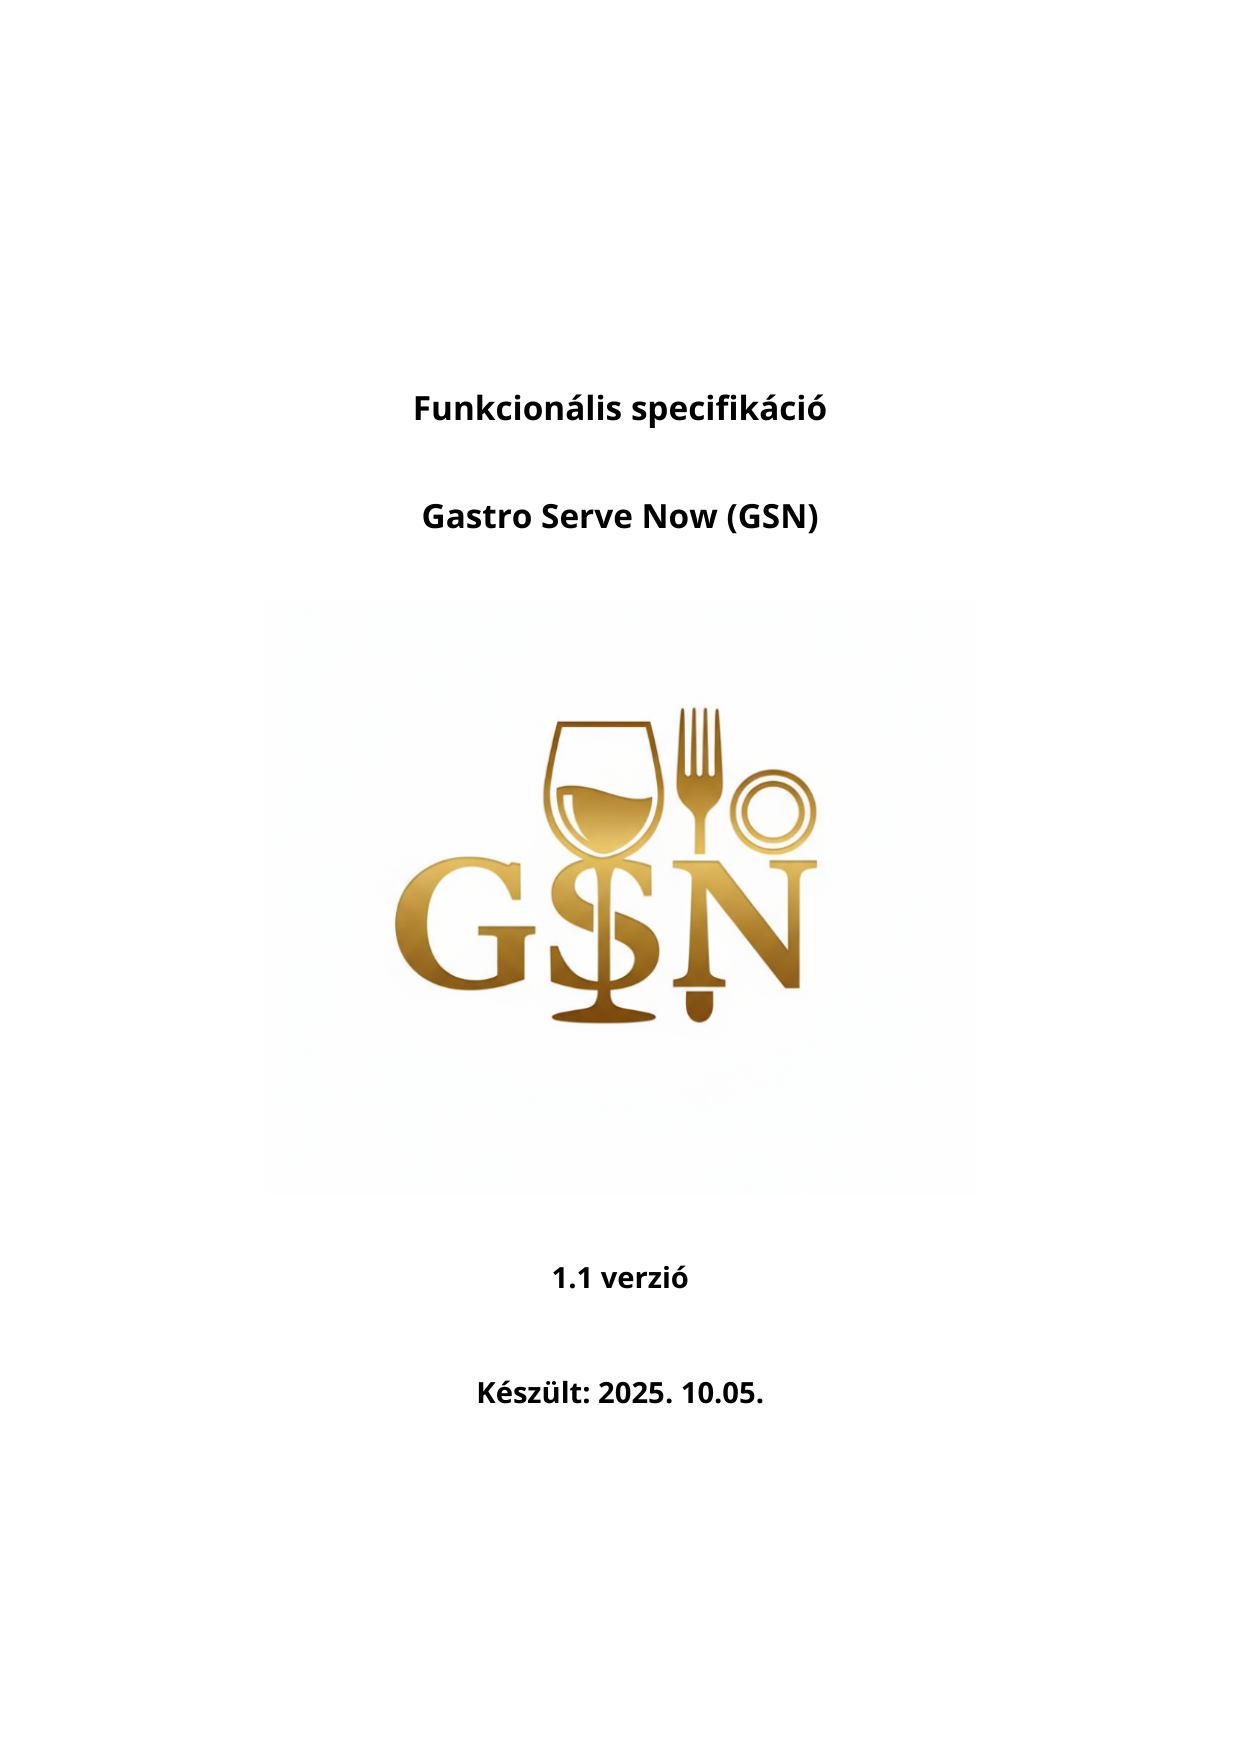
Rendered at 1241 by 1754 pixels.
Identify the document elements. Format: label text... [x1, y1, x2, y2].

text Készült: 2025. 10.05. [148, 1372, 1092, 1412]
text Funkcionális specifikáció [148, 385, 1092, 431]
picture [264, 601, 976, 1195]
text Gastro Serve Now (GSN) [148, 493, 1092, 538]
text 1.1 verzió [148, 1257, 1092, 1297]
